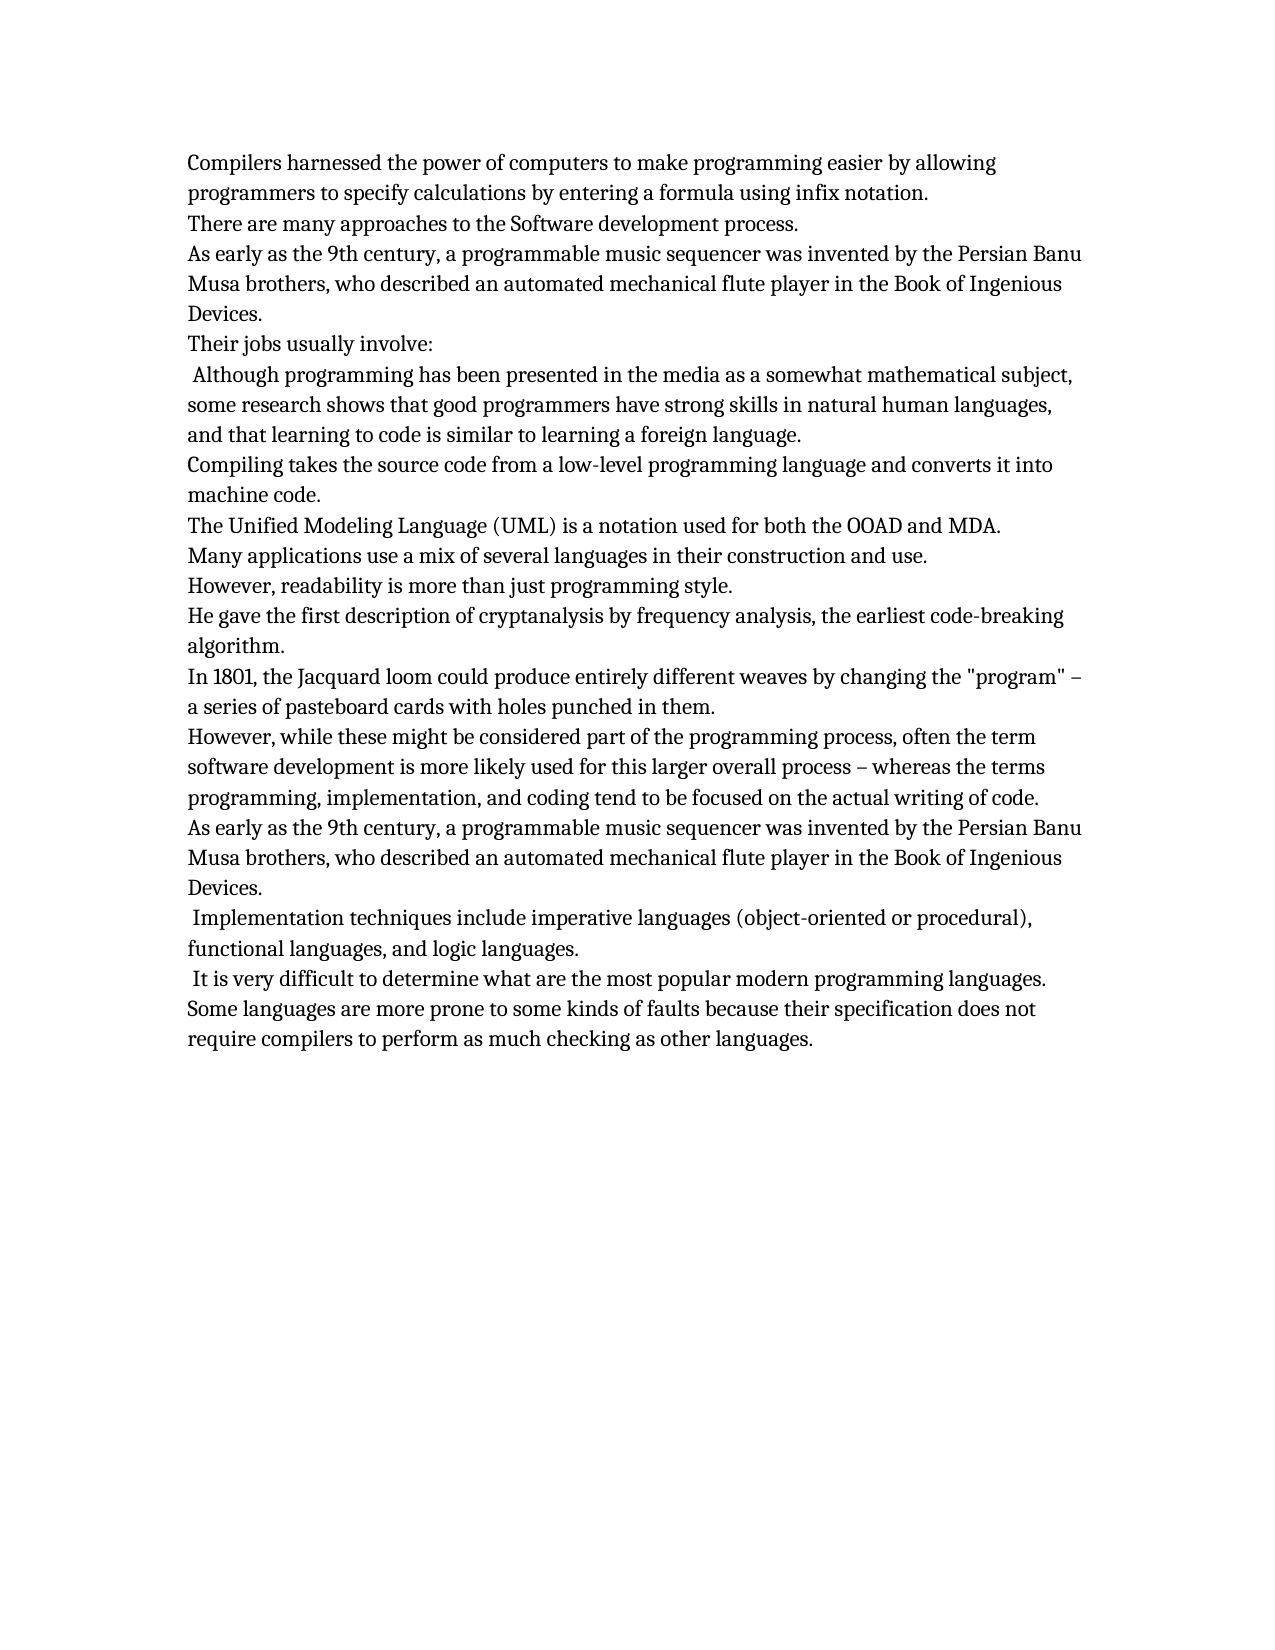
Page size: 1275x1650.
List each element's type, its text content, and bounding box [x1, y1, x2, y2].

text Compilers harnessed the power of computers to make programming easier by allowing programmers to specify calculations by entering a formula using infix notation. There are many approaches to the Software development process. As early as the 9th century, a programmable music sequencer was invented by the Persian Banu Musa brothers, who described an automated mechanical flute player in the Book of Ingenious Devices. Their jobs usually involve: Although programming has been presented in the media as a somewhat mathematical subject, some research shows that good programmers have strong skills in natural human languages, and that learning to code is similar to learning a foreign language. Compiling takes the source code from a low-level programming language and converts it into machine code. The Unified Modeling Language (UML) is a notation used for both the OOAD and MDA. Many applications use a mix of several languages in their construction and use. However, readability is more than just programming style. He gave the first description of cryptanalysis by frequency analysis, the earliest code-breaking algorithm. In 1801, the Jacquard loom could produce entirely different weaves by changing the "program" – a series of pasteboard cards with holes punched in them. However, while these might be considered part of the programming process, often the term software development is more likely used for this larger overall process – whereas the terms programming, implementation, and coding tend to be focused on the actual writing of code. As early as the 9th century, a programmable music sequencer was invented by the Persian Banu Musa brothers, who described an automated mechanical flute player in the Book of Ingenious Devices. Implementation techniques include imperative languages (object-oriented or procedural), functional languages, and logic languages. It is very difficult to determine what are the most popular modern programming languages. Some languages are more prone to some kinds of faults because their specification does not require compilers to perform as much checking as other languages. [187, 150, 1087, 1052]
